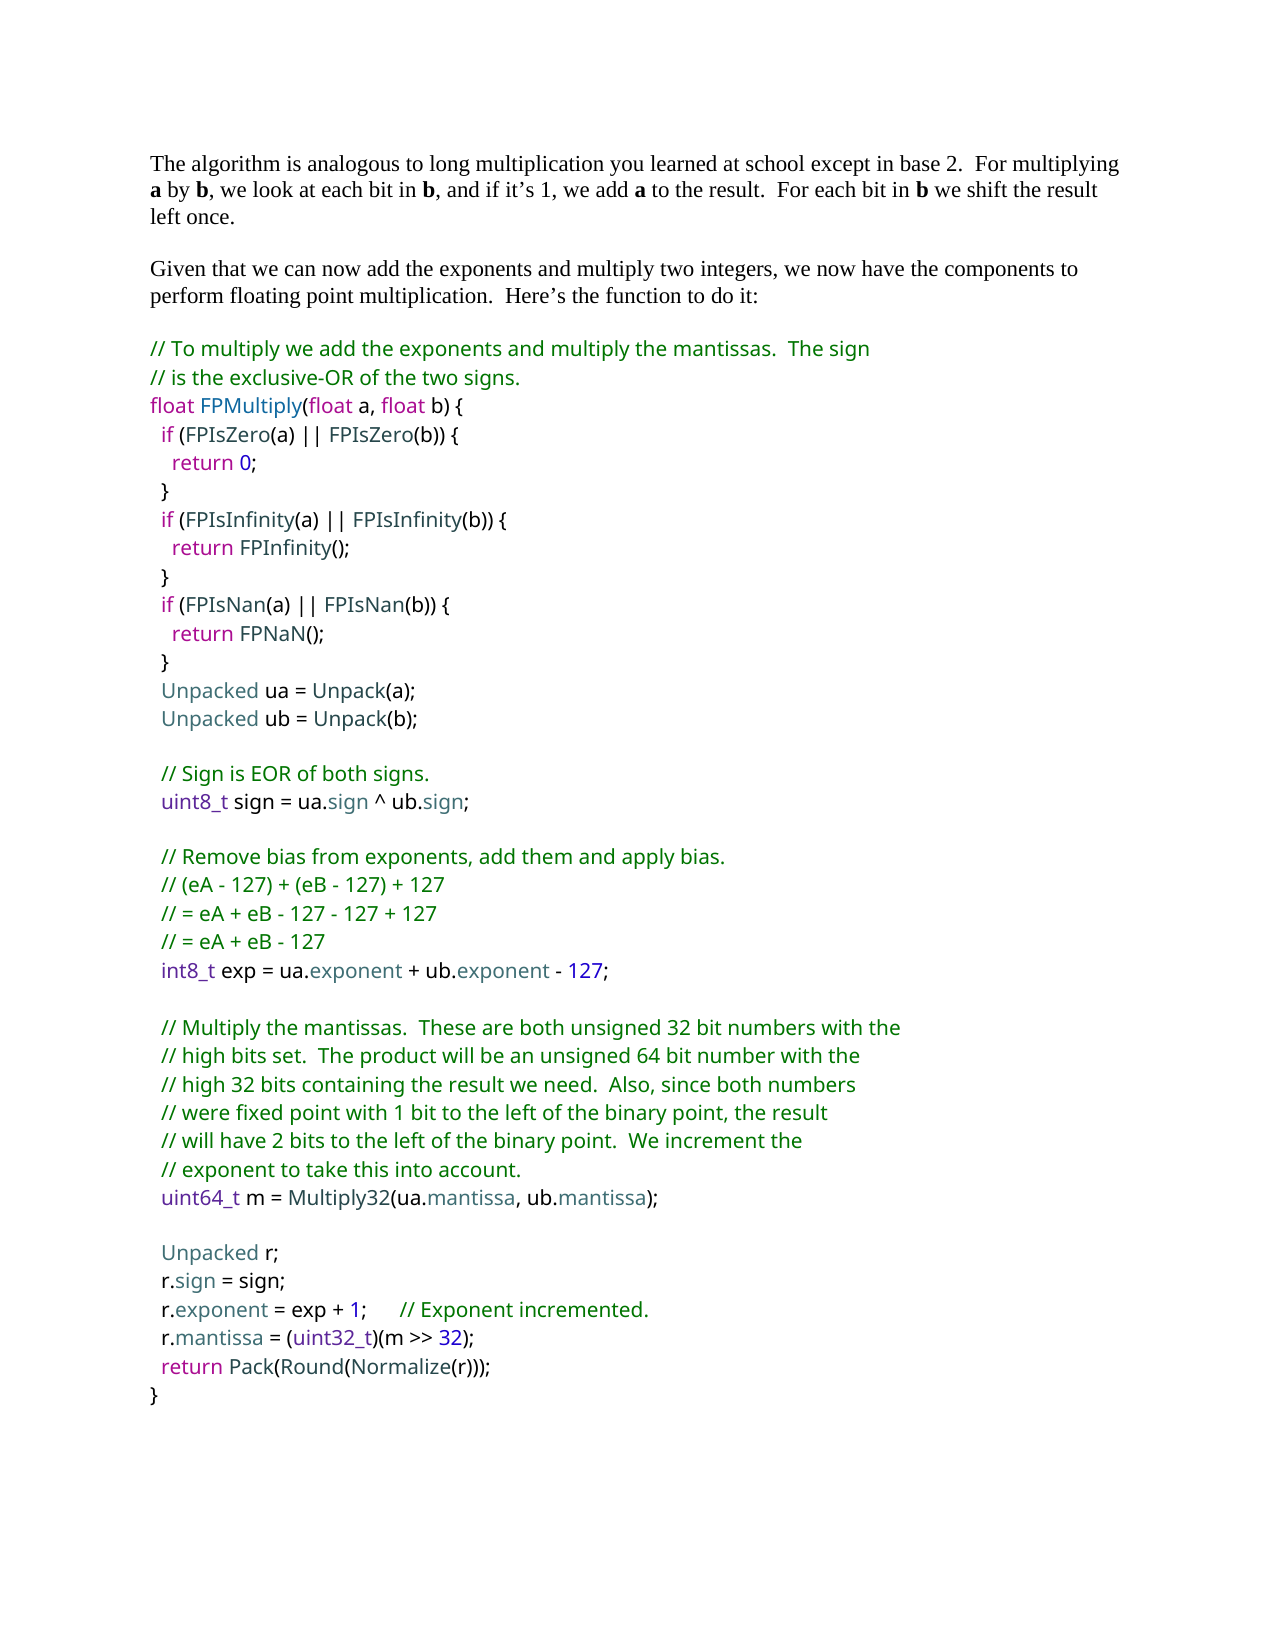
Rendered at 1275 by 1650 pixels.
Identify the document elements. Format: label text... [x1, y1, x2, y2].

text int8_t exp = ua.exponent + ub.exponent - 127; [150, 956, 1125, 984]
text // Multiply the mantissas. These are both unsigned 32 bit numbers with the [150, 1013, 1125, 1041]
text uint8_t sign = ua.sign ^ ub.sign; [150, 787, 1125, 816]
text } [150, 562, 1125, 590]
text // Remove bias from exponents, add them and apply bias. [150, 842, 1125, 871]
text return FPInfinity(); [150, 533, 1125, 562]
text if (FPIsInfinity(a) || FPIsInfinity(b)) { [150, 505, 1125, 533]
text // exponent to take this into account. [150, 1155, 1125, 1183]
text Unpacked ua = Unpack(a); [150, 676, 1125, 704]
text The algorithm is analogous to long multiplication you learned at school except in base 2. For multiplying a by b, we look at each bit in b, and if it’s 1, we add a to the result. For each bit in b we shift the result left once. [150, 150, 1125, 229]
text if (FPIsNan(a) || FPIsNan(b)) { [150, 590, 1125, 619]
text // To multiply we add the exponents and multiply the mantissas. The sign [150, 334, 1125, 363]
text return Pack(Round(Normalize(r))); [150, 1352, 1125, 1380]
text uint64_t m = Multiply32(ua.mantissa, ub.mantissa); [150, 1183, 1125, 1212]
text float FPMultiply(float a, float b) { [150, 391, 1125, 420]
text // were fixed point with 1 bit to the left of the binary point, the result [150, 1098, 1125, 1127]
text r.exponent = exp + 1; // Exponent incremented. [150, 1295, 1125, 1323]
text Unpacked ub = Unpack(b); [150, 704, 1125, 733]
text return 0; [150, 448, 1125, 477]
text r.mantissa = (uint32_t)(m >> 32); [150, 1323, 1125, 1352]
text // Sign is EOR of both signs. [150, 759, 1125, 787]
text // high bits set. The product will be an unsigned 64 bit number with the [150, 1041, 1125, 1070]
text if (FPIsZero(a) || FPIsZero(b)) { [150, 420, 1125, 448]
text } [150, 477, 1125, 505]
text return FPNaN(); [150, 619, 1125, 647]
text // will have 2 bits to the left of the binary point. We increment the [150, 1127, 1125, 1155]
text // (eA - 127) + (eB - 127) + 127 [150, 871, 1125, 899]
text } [150, 1380, 1125, 1409]
text // is the exclusive-OR of the two signs. [150, 363, 1125, 391]
text // = eA + eB - 127 - 127 + 127 [150, 899, 1125, 927]
text r.sign = sign; [150, 1267, 1125, 1295]
text Unpacked r; [150, 1238, 1125, 1267]
text // = eA + eB - 127 [150, 927, 1125, 956]
text } [150, 647, 1125, 676]
text // high 32 bits containing the result we need. Also, since both numbers [150, 1070, 1125, 1098]
text Given that we can now add the exponents and multiply two integers, we now have the components to perform floating point multiplication. Here’s the function to do it: [150, 255, 1125, 308]
